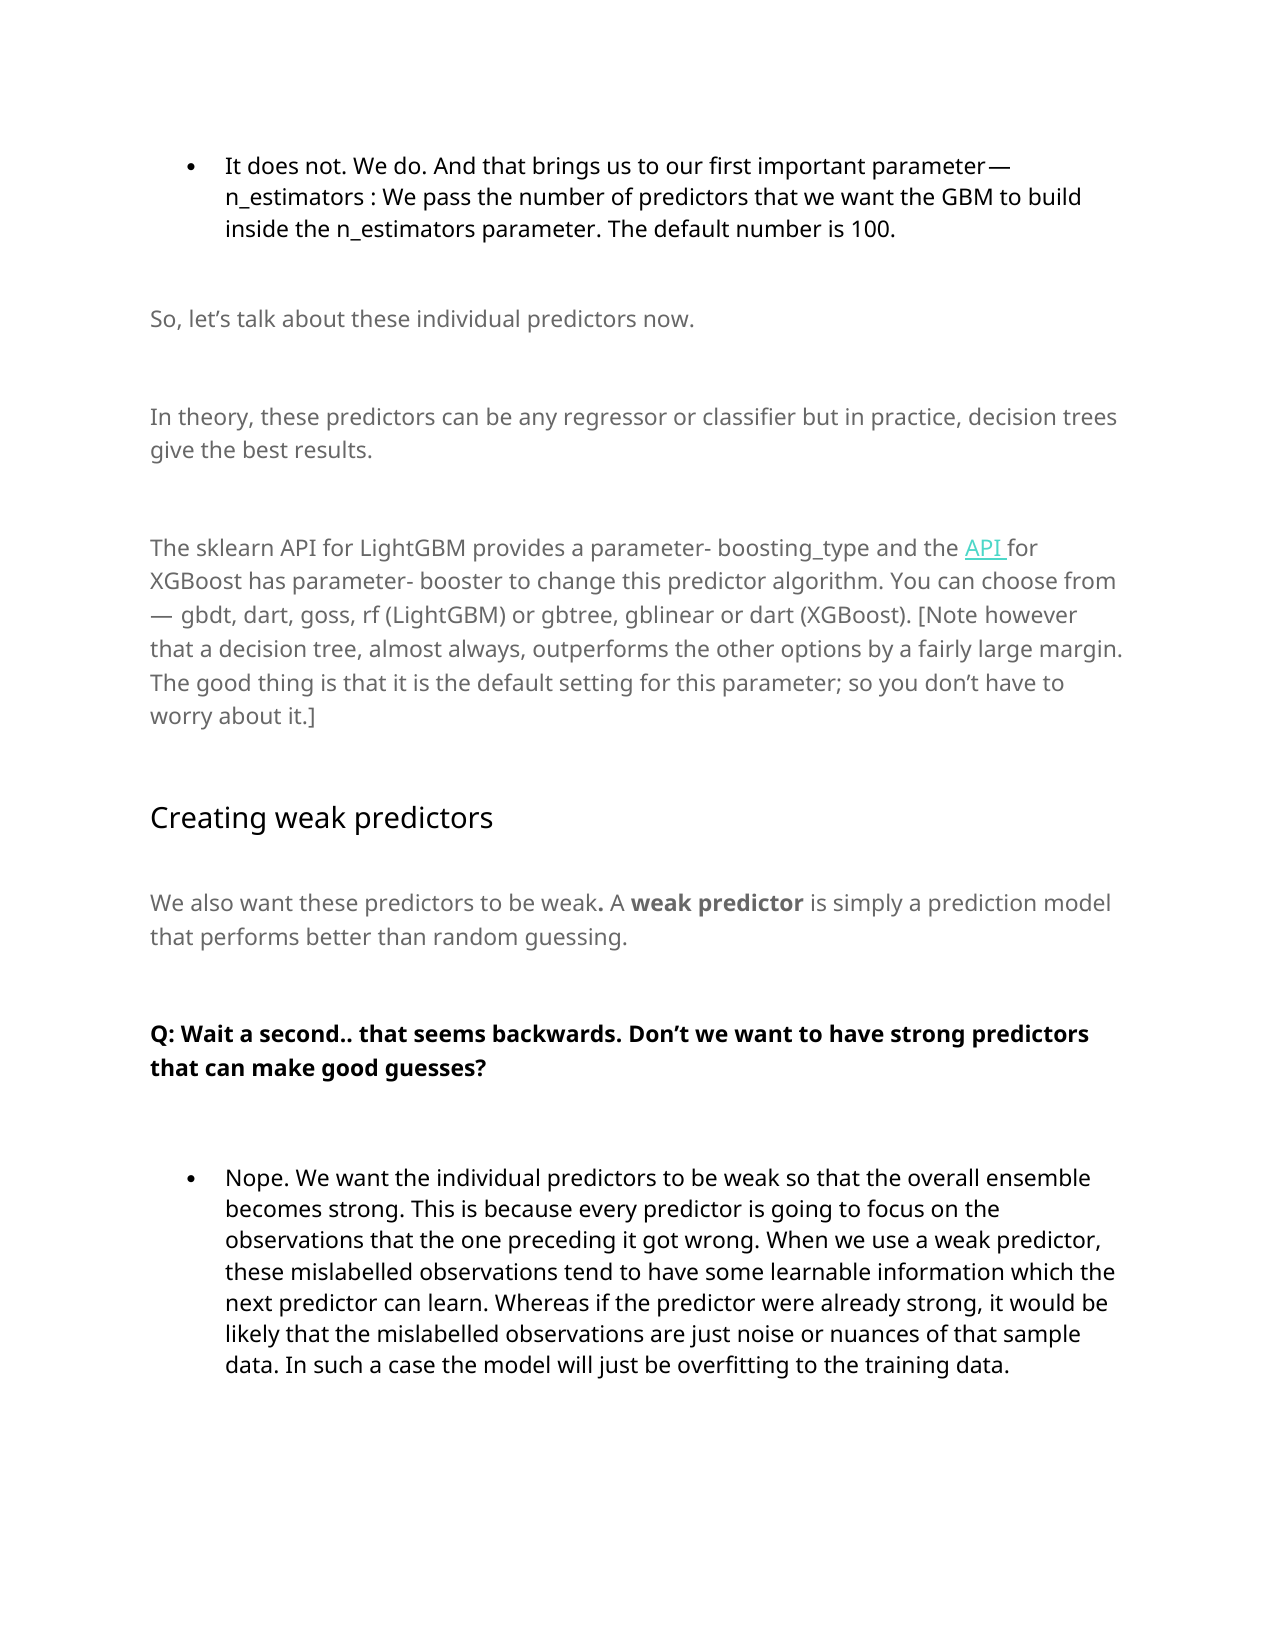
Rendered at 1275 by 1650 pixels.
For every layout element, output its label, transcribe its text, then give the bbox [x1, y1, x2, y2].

subtitle Creating weak predictors [150, 797, 1125, 837]
text Q: Wait a second.. that seems backwards. Don’t we want to have strong predictors that can make good guesses? [150, 1018, 1125, 1083]
list Nope. We want the individual predictors to be weak so that the overall ensemble becomes strong. This is because every predictor is going to focus on the observations that the one preceding it got wrong. When we use a weak predictor, these mislabelled observations tend to have some learnable information which the next predictor can learn. Whereas if the predictor were already strong, it would be likely that the mislabelled observations are just noise or nuances of that sample data. In such a case the model will just be overfitting to the training data. [187, 1162, 1125, 1381]
list It does not. We do. And that brings us to our first important parameter — n_estimators : We pass the number of predictors that we want the GBM to build inside the n_estimators parameter. The default number is 100. [187, 150, 1125, 244]
text In theory, these predictors can be any regressor or classifier but in practice, decision trees give the best results. [150, 400, 1125, 465]
text We also want these predictors to be weak. A weak predictor is simply a prediction model that performs better than random guessing. [150, 887, 1125, 952]
text The sklearn API for LightGBM provides a parameter- boosting_type and the API for XGBoost has parameter- booster to change this predictor algorithm. You can choose from — gbdt, dart, goss, rf (LightGBM) or gbtree, gblinear or dart (XGBoost). [Note however that a decision tree, almost always, outperforms the other options by a fairly large margin. The good thing is that it is the default setting for this parameter; so you don’t have to worry about it.] [150, 531, 1125, 731]
text So, let’s talk about these individual predictors now. [150, 303, 1125, 334]
